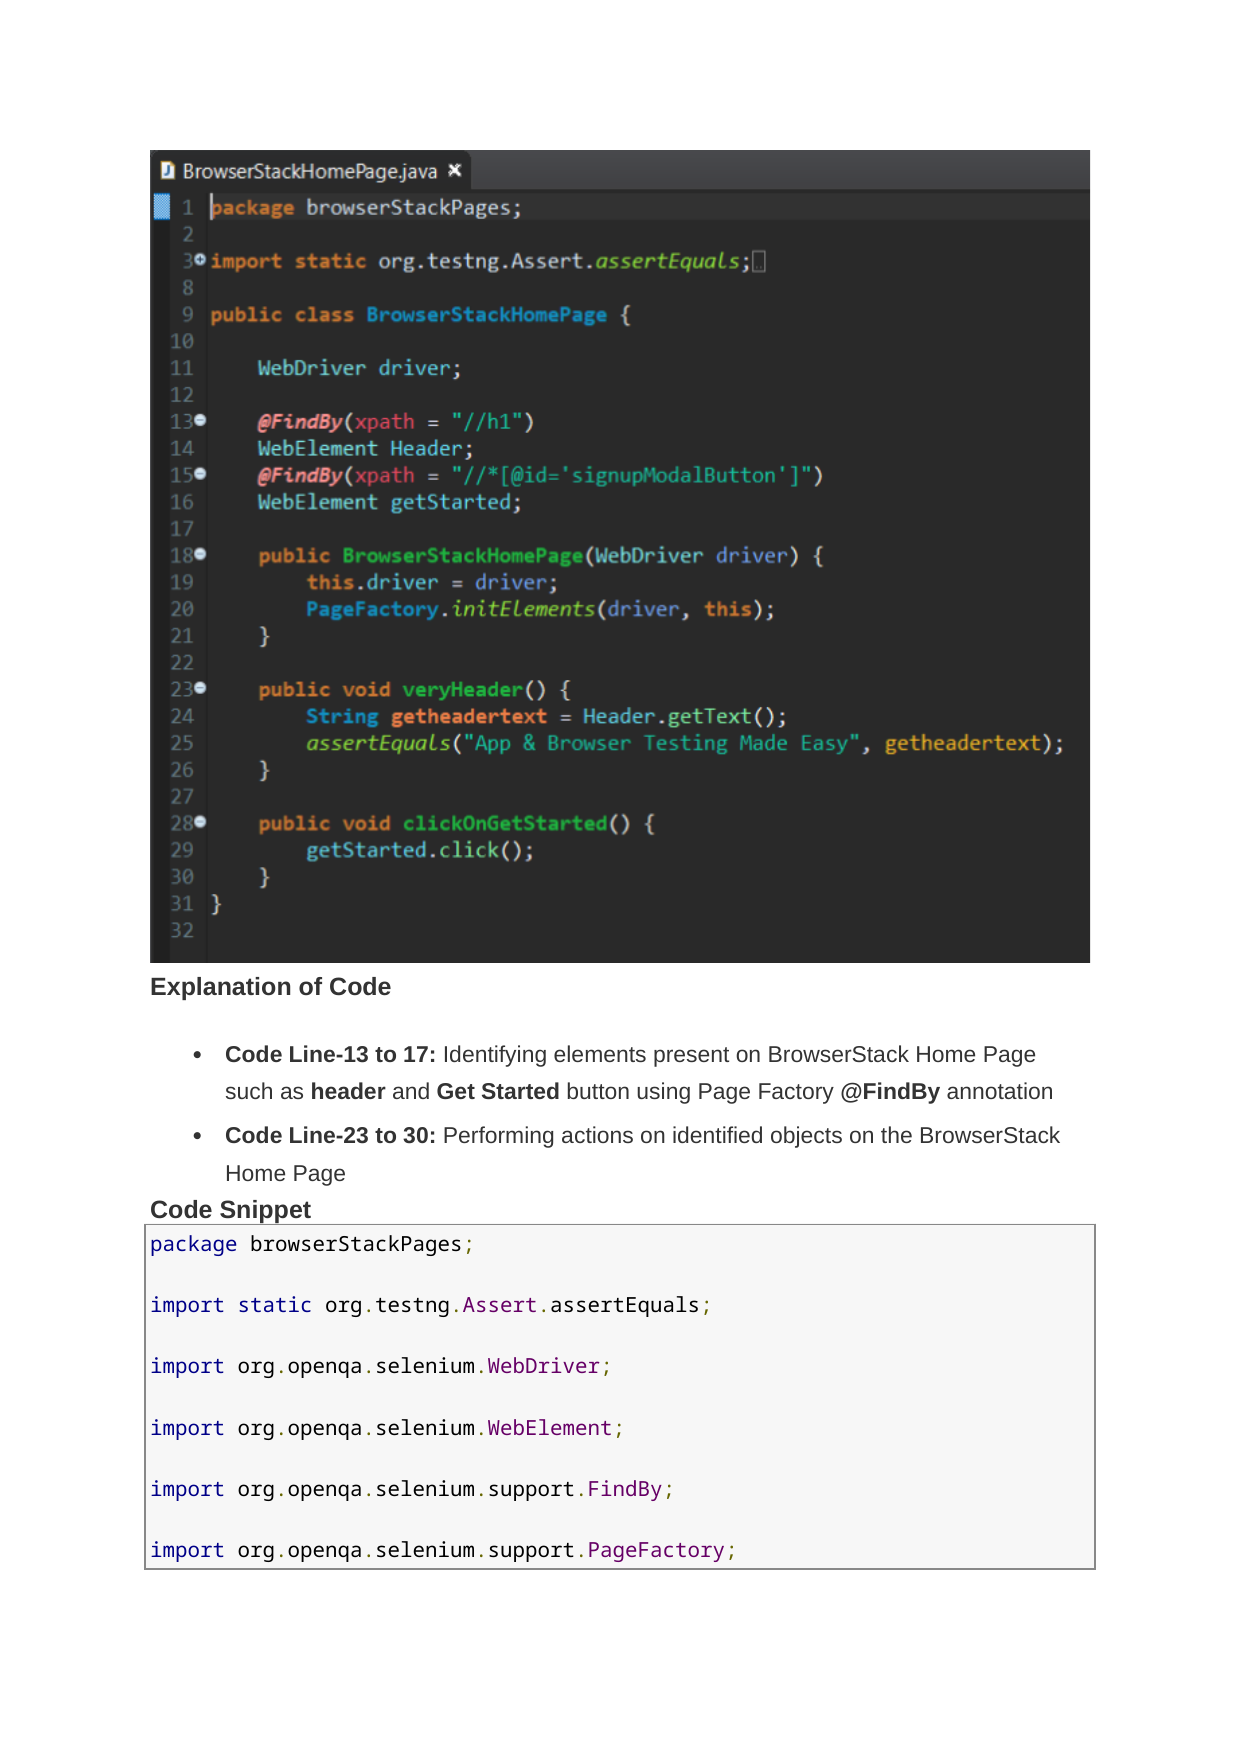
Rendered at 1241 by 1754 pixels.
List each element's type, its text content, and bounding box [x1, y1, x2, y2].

text import static org.testng.Assert.assertEquals; [146, 1285, 1094, 1319]
text import org.openqa.selenium.WebDriver; [146, 1346, 1094, 1380]
list Code Line-23 to 30: Performing actions on identified objects on the BrowserStack Home Page [194, 1111, 1090, 1186]
list Code Line-13 to 17: Identifying elements present on BrowserStack Home Page such as header and Get Started button using Page Factory @FindBy annotation [194, 1030, 1090, 1105]
picture [150, 150, 1091, 963]
text package browserStackPages; [146, 1225, 1094, 1258]
text Code Snippet [150, 1186, 1090, 1223]
text Explanation of Code [150, 963, 1090, 1001]
text import org.openqa.selenium.support.PageFactory; [146, 1530, 1094, 1568]
text import org.openqa.selenium.WebElement; [146, 1407, 1094, 1441]
text import org.openqa.selenium.support.FindBy; [146, 1468, 1094, 1503]
